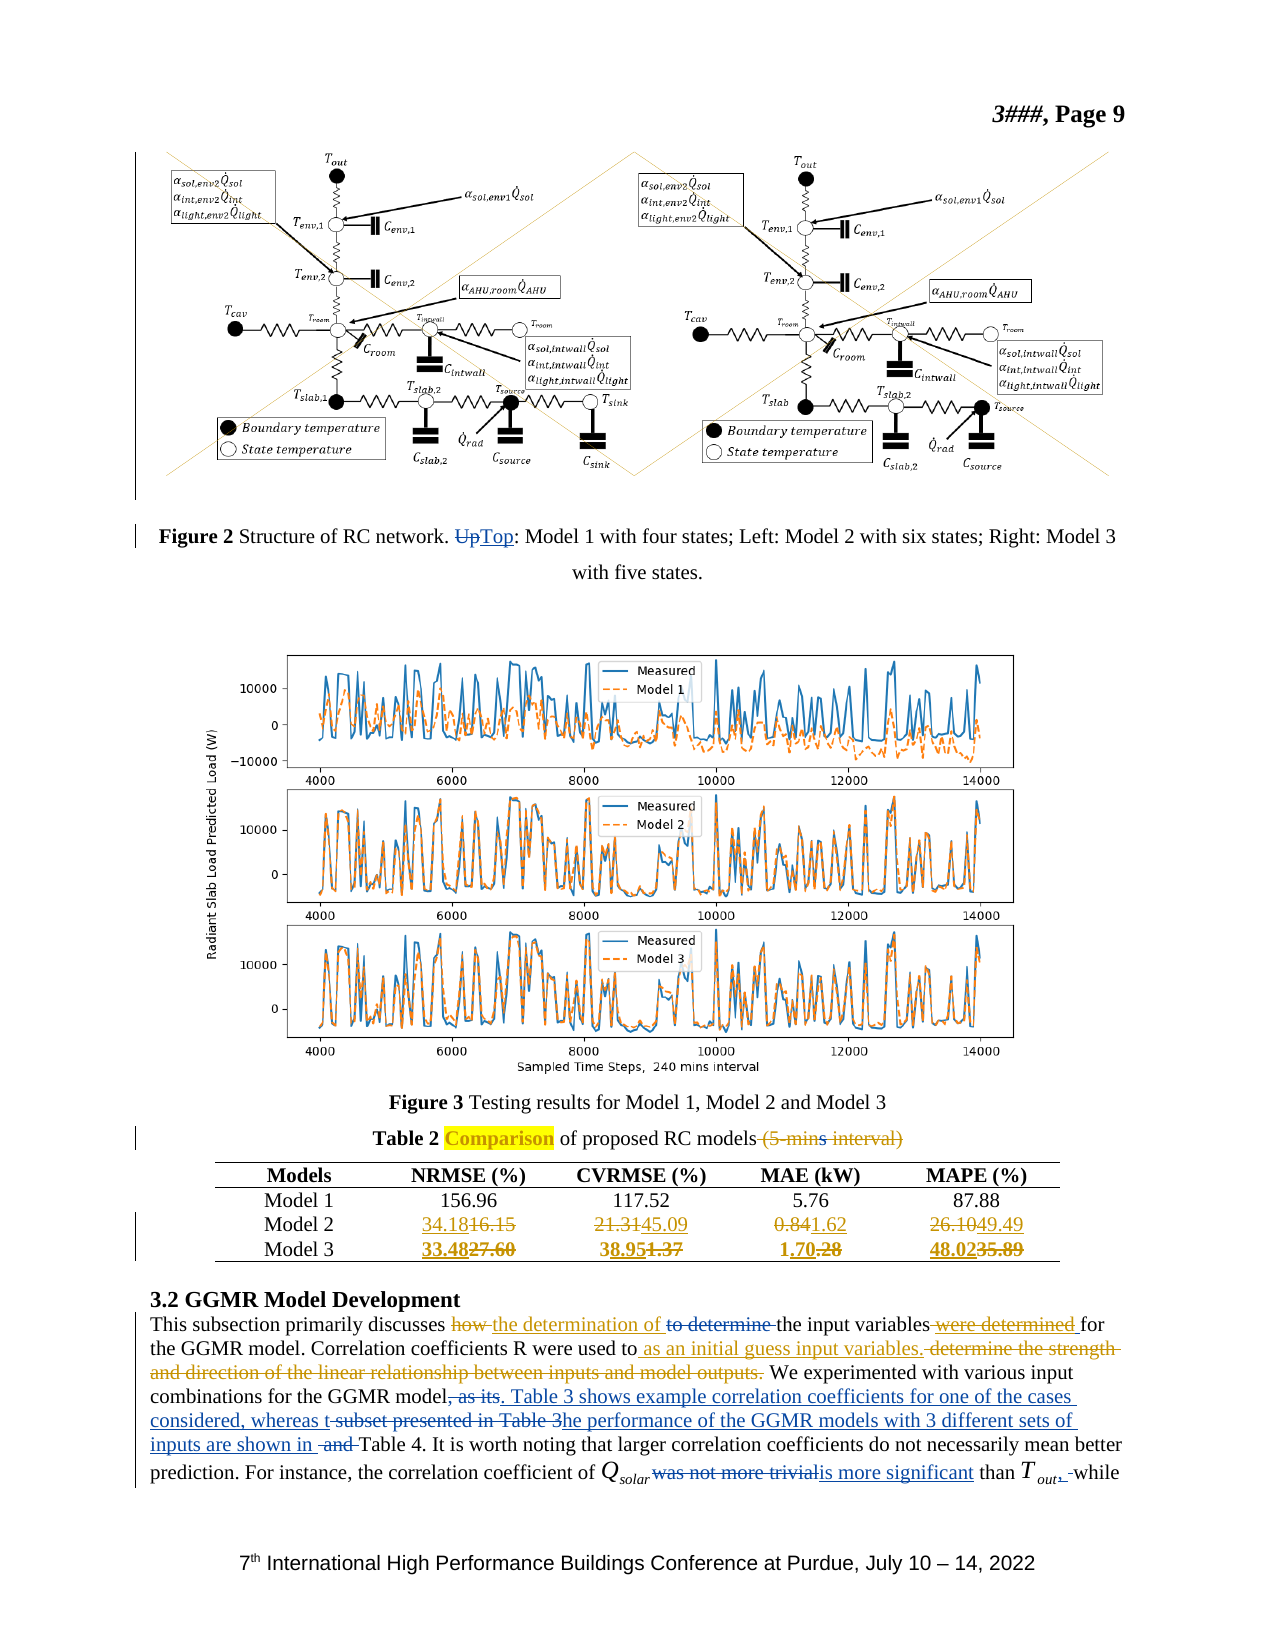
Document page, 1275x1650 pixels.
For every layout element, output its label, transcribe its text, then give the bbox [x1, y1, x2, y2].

table_cell [893, 1213, 1060, 1236]
table_cell [893, 1236, 1060, 1261]
table_cell [383, 1236, 554, 1261]
picture [636, 315, 1107, 476]
text Figure 3 Testing results for Model 1, Model 2 and Model 3 [150, 1090, 1125, 1114]
text Figure 2 Structure of RC network. : Model 1 with four states; Left: Model 2 with six states; Right: Model 3 with five states. [150, 524, 1125, 584]
table_header Models [215, 1163, 383, 1187]
table_cell [383, 1213, 554, 1236]
table_cell [728, 1213, 892, 1236]
table_cell 3 [554, 1236, 728, 1261]
table_cell [554, 1213, 728, 1236]
table_cell 87.88 [893, 1188, 1060, 1212]
text Table 2 Comparison of proposed RC models [150, 1126, 444, 1150]
picture [873, 153, 1109, 475]
picture [635, 151, 1108, 313]
table_header MAE (kW) [728, 1163, 892, 1187]
picture [168, 315, 632, 476]
text Table 2 Comparison of proposed RC models [554, 1126, 1125, 1150]
table_cell 156.96 [383, 1188, 554, 1212]
table_cell 5.76 [728, 1188, 892, 1212]
table_cell Model 2 [215, 1213, 383, 1236]
table_cell 117.52 [554, 1188, 728, 1212]
picture [167, 151, 633, 313]
table_cell 1 [728, 1236, 892, 1261]
table_cell Model 3 [215, 1236, 383, 1261]
table_cell Model 1 [215, 1188, 383, 1212]
table_header CVRMSE (%) [554, 1163, 728, 1187]
picture [166, 153, 398, 475]
table_header MAPE (%) [893, 1163, 1060, 1187]
subtitle 3.2 GGMR Model Development [150, 1286, 1125, 1312]
table_header NRMSE (%) [383, 1163, 554, 1187]
picture [169, 596, 1106, 1091]
picture [402, 153, 870, 475]
